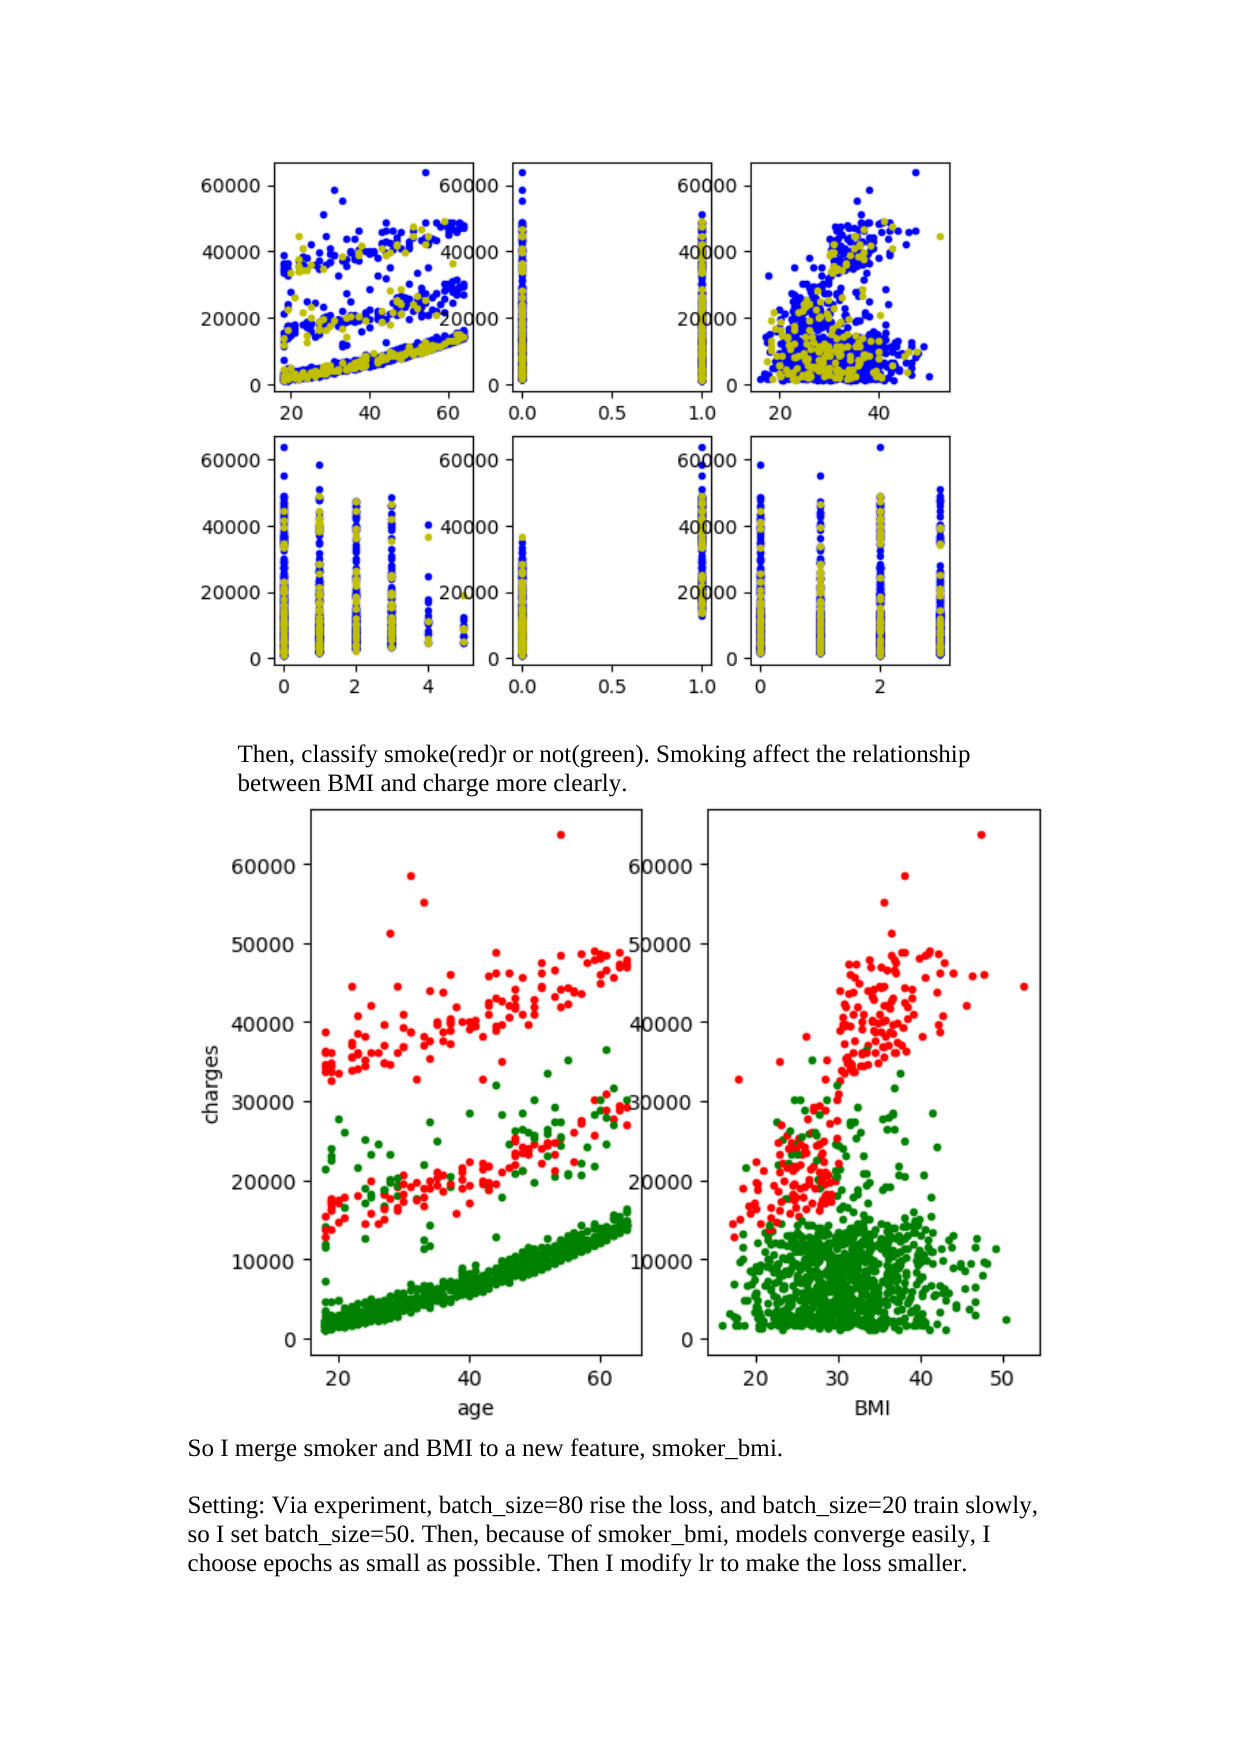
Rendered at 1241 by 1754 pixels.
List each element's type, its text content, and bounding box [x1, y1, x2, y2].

picture [187, 150, 963, 711]
text Setting: Via experiment, batch_size=80 rise the loss, and batch_size=20 train slowly, so I set batch_size=50. Then, because of smoker_bmi, models converge easily, I choose epochs as small as possible. Then I modify lr to make the loss smaller. [187, 1490, 1053, 1576]
picture [187, 797, 1053, 1433]
text Then, classify smoke(red)r or not(green). Smoking affect the relationship between BMI and charge more clearly. [237, 739, 1053, 797]
text So I merge smoker and BMI to a new feature, smoker_bmi. [187, 1433, 1053, 1461]
